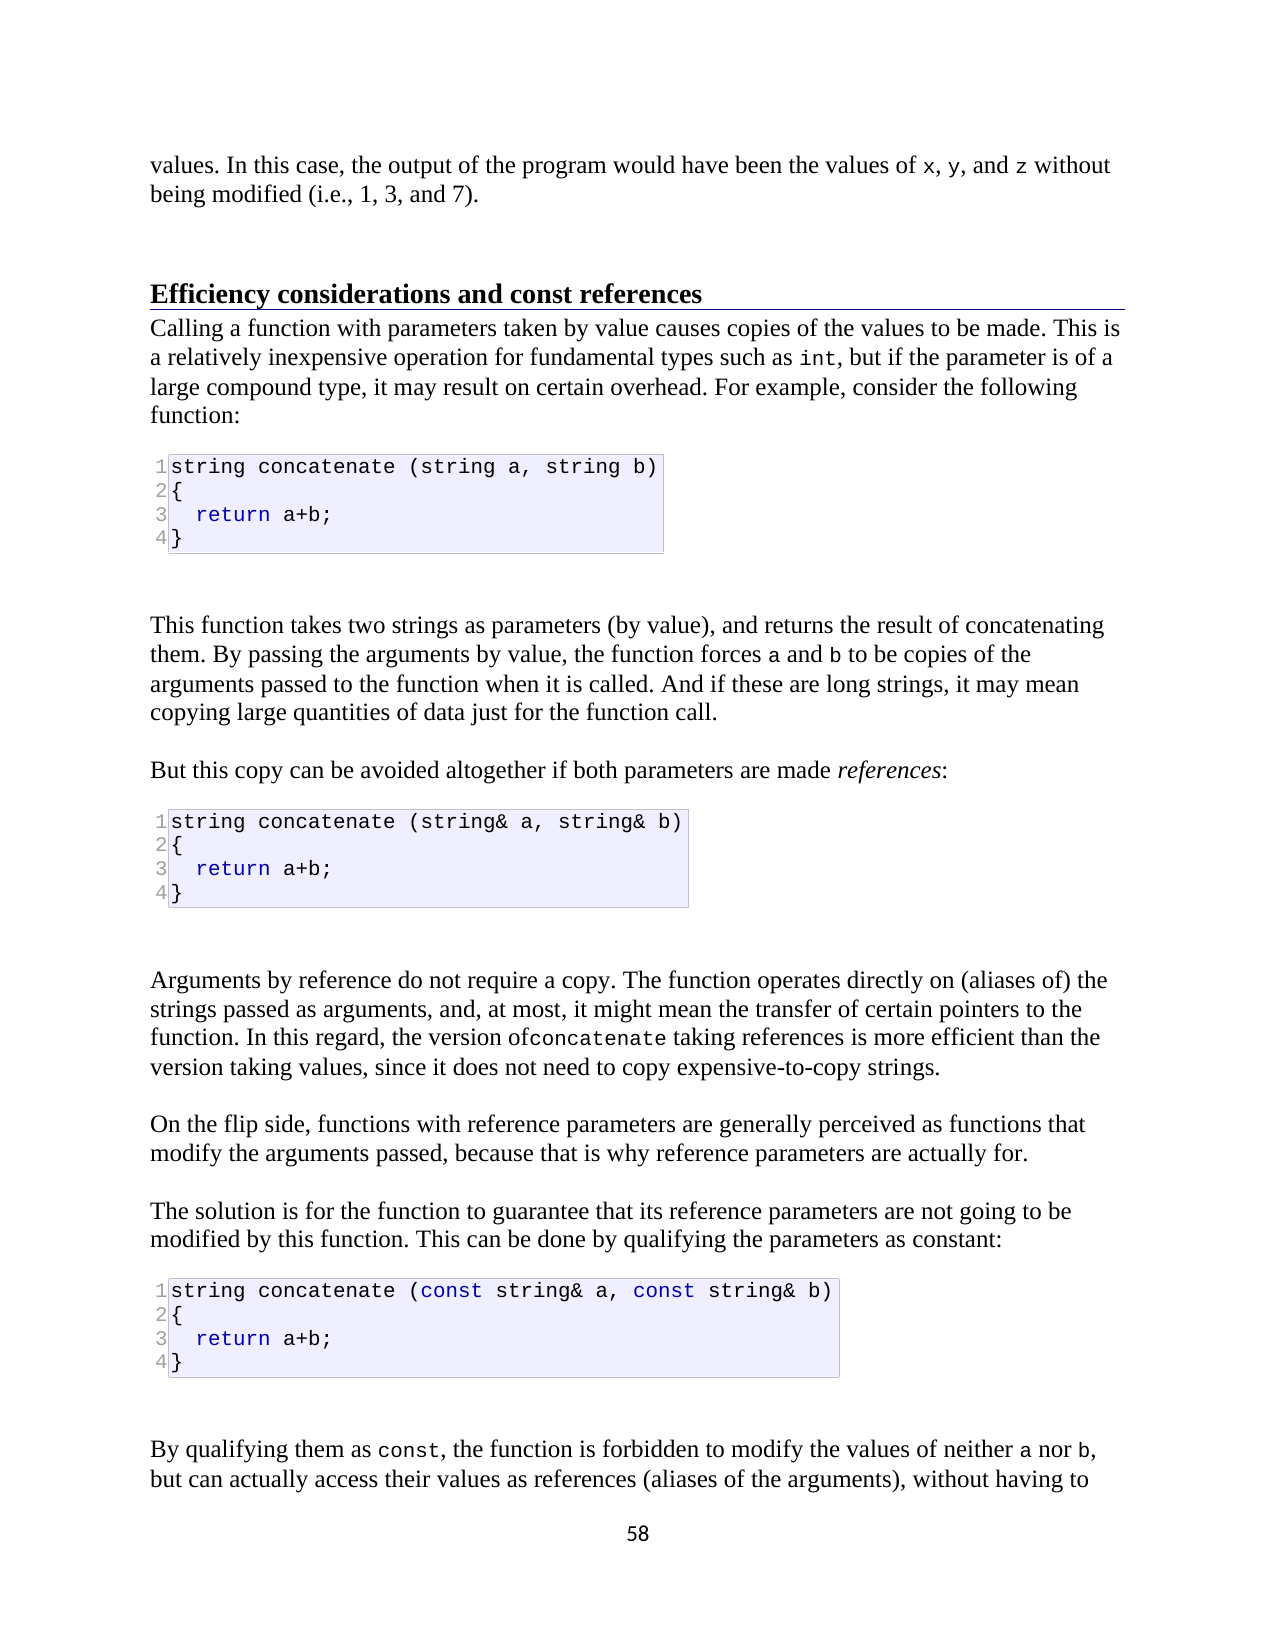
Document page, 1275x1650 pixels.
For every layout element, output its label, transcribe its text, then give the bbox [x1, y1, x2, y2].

table_header 1 2 3 4 [149, 1278, 168, 1377]
table_header [664, 454, 669, 552]
table_header [840, 1278, 844, 1377]
table_header string concatenate (const string& a, const string& b) { return a+b; } [169, 1279, 839, 1377]
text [150, 150, 1125, 248]
text Arguments by reference do not require a copy. The function operates directly on (aliases of) the strings passed as arguments, and, at most, it might mean the transfer of certain pointers to the function. In this regard, the version ofconcatenate taking references is more efficient than the version taking values, since it does not need to copy expensive-to-copy strings. On the flip side, functions with reference parameters are generally perceived as functions that modify the arguments passed, because that is why reference parameters are actually for. The solution is for the function to guarantee that its reference parameters are not going to be modified by this function. This can be done by qualifying the parameters as constant: [150, 907, 1125, 1253]
text Efficiency considerations and const references [150, 277, 1125, 309]
text Calling a function with parameters taken by value causes copies of the values to be made. This is a relatively inexpensive operation for fundamental types such as int, but if the parameter is of a large compound type, it may result on certain overhead. For example, consider the following function: [150, 313, 1125, 429]
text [150, 1377, 1125, 1493]
table_header 1 2 3 4 [149, 809, 168, 907]
text This function takes two strings as parameters (by value), and returns the result of concatenating them. By passing the arguments by value, the function forces a and b to be copies of the arguments passed to the function when it is called. And if these are long strings, it may mean copying large quantities of data just for the function call. But this copy can be avoided altogether if both parameters are made references: [150, 553, 1125, 784]
table_header [689, 809, 694, 907]
table_header string concatenate (string a, string b) { return a+b; } [169, 455, 663, 552]
table_header 1 2 3 4 [149, 454, 168, 552]
table_header string concatenate (string& a, string& b) { return a+b; } [169, 810, 688, 907]
